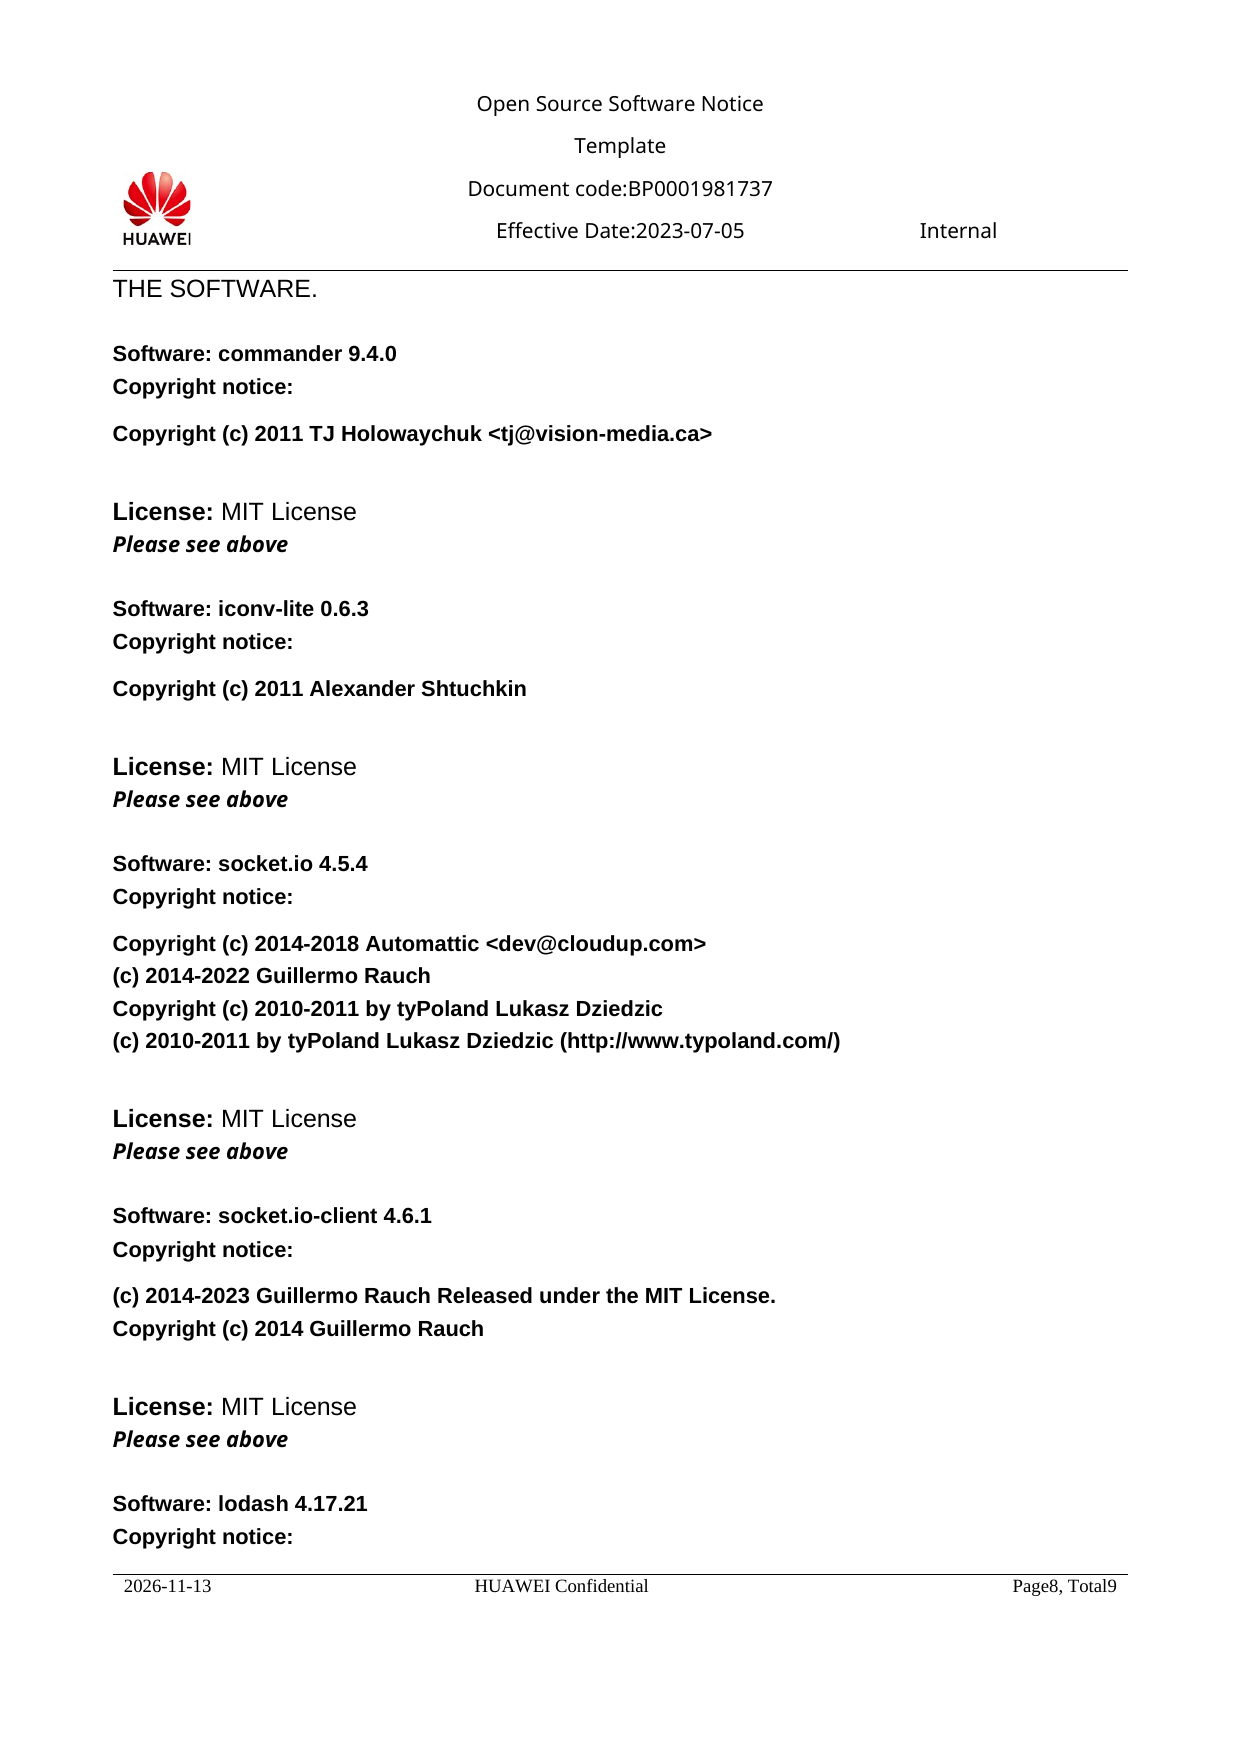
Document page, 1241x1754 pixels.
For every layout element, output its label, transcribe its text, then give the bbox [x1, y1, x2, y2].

text License: MIT License [112, 750, 1128, 782]
text Copyright (c) 2010-2011 by tyPoland Lukasz Dziedzic [112, 992, 1128, 1025]
text THE SOFTWARE. [112, 272, 1128, 305]
text (c) 2014-2022 Guillermo Rauch [112, 960, 1128, 992]
text Copyright (c) 2011 TJ Holowaychuk <tj@vision-media.ca> [112, 417, 1128, 450]
text Copyright (c) 2014 Guillermo Rauch [112, 1312, 1128, 1345]
text Please see above [112, 1422, 1128, 1455]
text Please see above [112, 527, 1128, 560]
text Copyright (c) 2011 Alexander Shtuchkin [112, 672, 1128, 705]
text Copyright notice: [112, 1520, 1128, 1552]
title Software: commander 9.4.0 [112, 337, 1128, 370]
text Copyright notice: [112, 625, 1128, 657]
title Software: socket.io-client 4.6.1 [112, 1200, 1128, 1232]
title Software: lodash 4.17.21 [112, 1487, 1128, 1520]
text Please see above [112, 1135, 1128, 1167]
text License: MIT License [112, 1390, 1128, 1422]
text License: MIT License [112, 495, 1128, 527]
text (c) 2014-2023 Guillermo Rauch Released under the MIT License. [112, 1280, 1128, 1312]
text Please see above [112, 782, 1128, 815]
text Copyright (c) 2014-2018 Automattic <dev@cloudup.com> [112, 927, 1128, 960]
text License: MIT License [112, 1102, 1128, 1135]
title Software: iconv-lite 0.6.3 [112, 592, 1128, 625]
title Software: socket.io 4.5.4 [112, 847, 1128, 880]
text (c) 2010-2011 by tyPoland Lukasz Dziedzic (http://www.typoland.com/) [112, 1025, 1128, 1057]
text Copyright notice: [112, 370, 1128, 402]
text Copyright notice: [112, 880, 1128, 912]
picture [123, 172, 191, 245]
text Copyright notice: [112, 1232, 1128, 1265]
